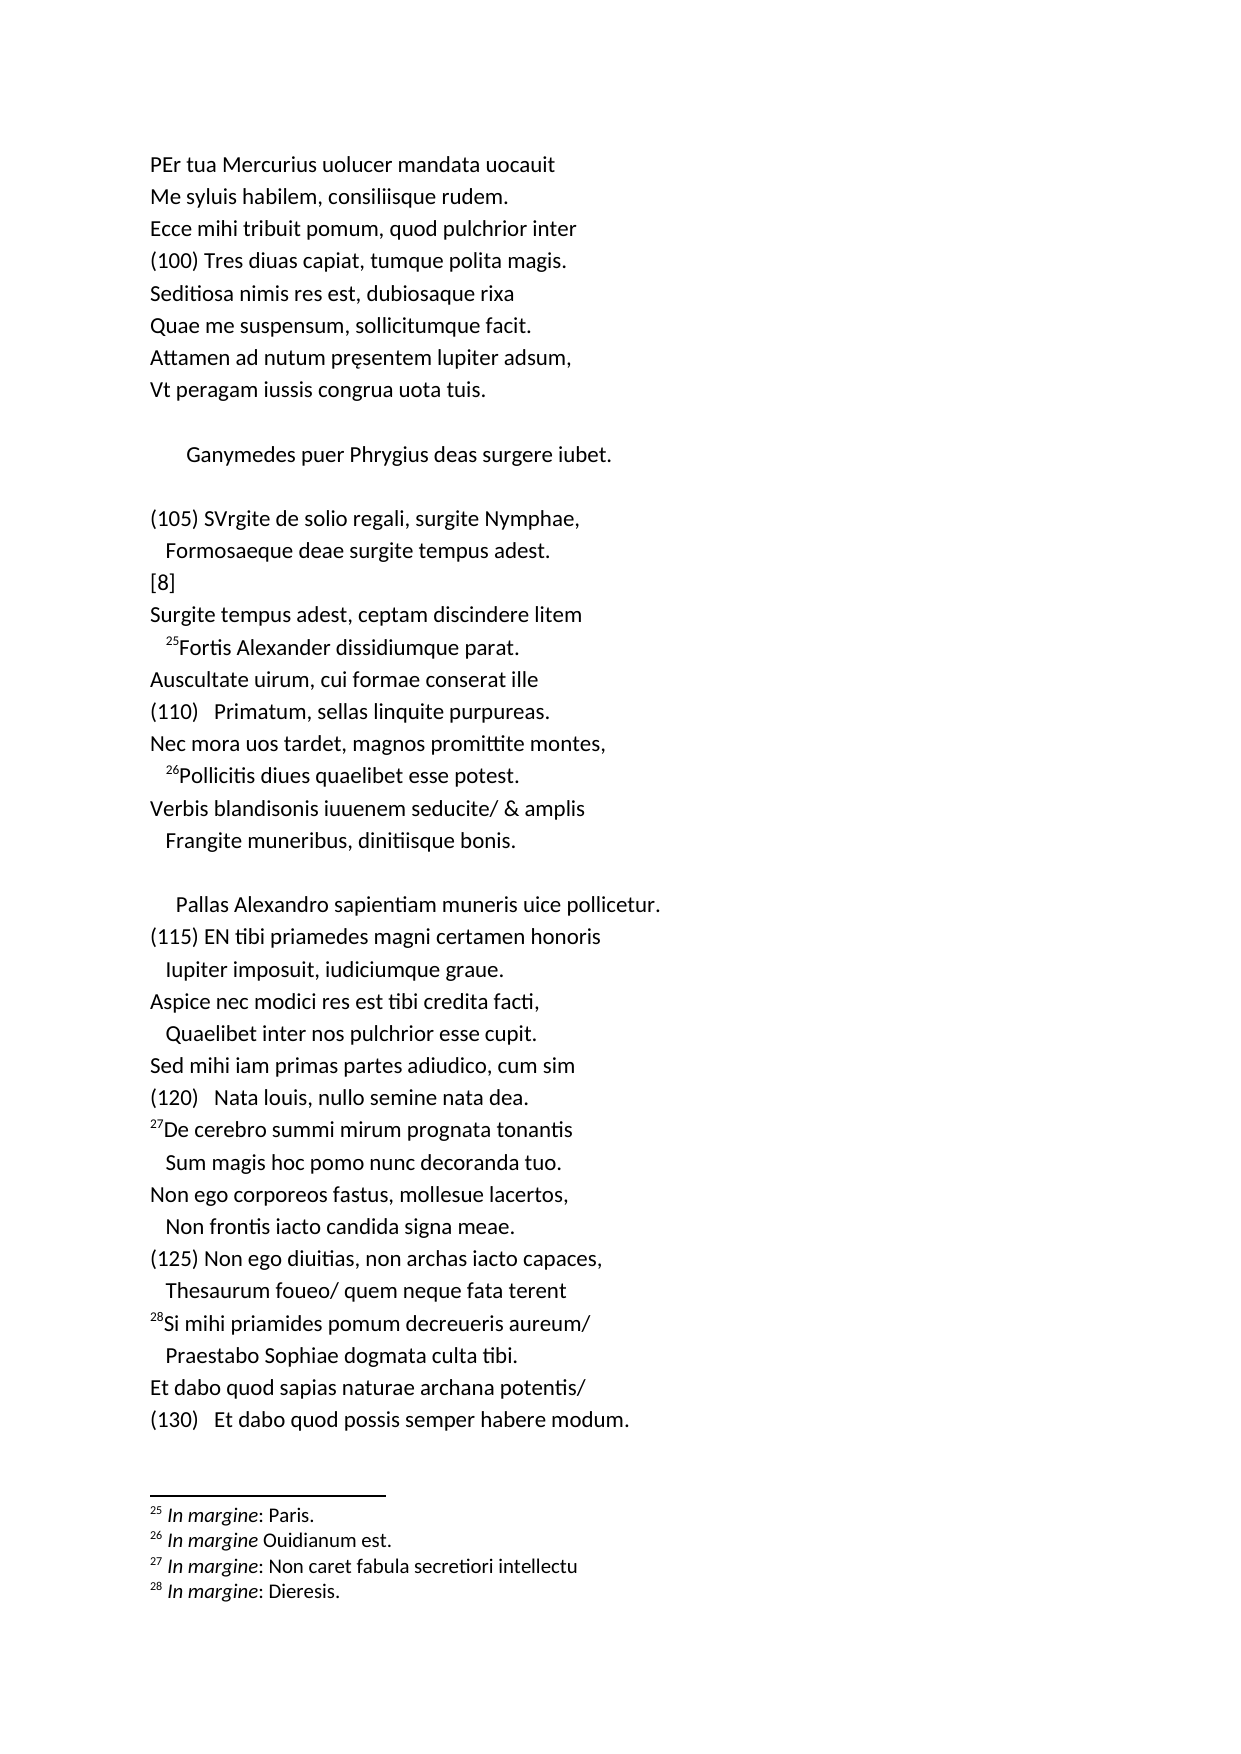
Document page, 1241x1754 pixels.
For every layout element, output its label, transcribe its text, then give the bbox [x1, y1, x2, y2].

text (105) SVrgite de solio regali, surgite Nymphae, Formosaeque deae surgite tempus adest. [150, 472, 1090, 564]
text Pallas Alexandro sapientiam muneris uice pollicetur. (115) EN tibi priamedes magni certamen honoris Iupiter imposuit, iudiciumque graue. Aspice nec modici res est tibi credita facti, Quaelibet inter nos pulchrior esse cupit. Sed mihi iam primas partes adiudico, cum sim (120) Nata louis, nullo semine nata dea. De cerebro summi mirum prognata tonantis Sum magis hoc pomo nunc decoranda tuo. [150, 858, 1090, 1176]
text [8] [150, 568, 1090, 596]
text Ganymedes puer Phrygius deas surgere iubet. [150, 407, 1090, 468]
text PEr tua Mercurius uolucer mandata uocauit Me syluis habilem, consiliisque rudem. Ecce mihi tribuit pomum, quod pulchrior inter (100) Tres diuas capiat, tumque polita magis. Seditiosa nimis res est, dubiosaque rixa Quae me suspensum, sollicitumque facit. Attamen ad nutum pręsentem lupiter adsum, Vt peragam iussis congrua uota tuis. [150, 150, 1090, 403]
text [150, 1180, 1090, 1433]
text Surgite tempus adest, ceptam discindere litem Fortis Alexander dissidiumque parat. Auscultate uirum, cui formae conserat ille (110) Primatum, sellas linquite purpureas. Nec mora uos tardet, magnos promittite montes, Pollicitis diues quaelibet esse potest. Verbis blandisonis iuuenem seducite/ & amplis Frangite muneribus, dinitiisque bonis. [150, 601, 1090, 854]
